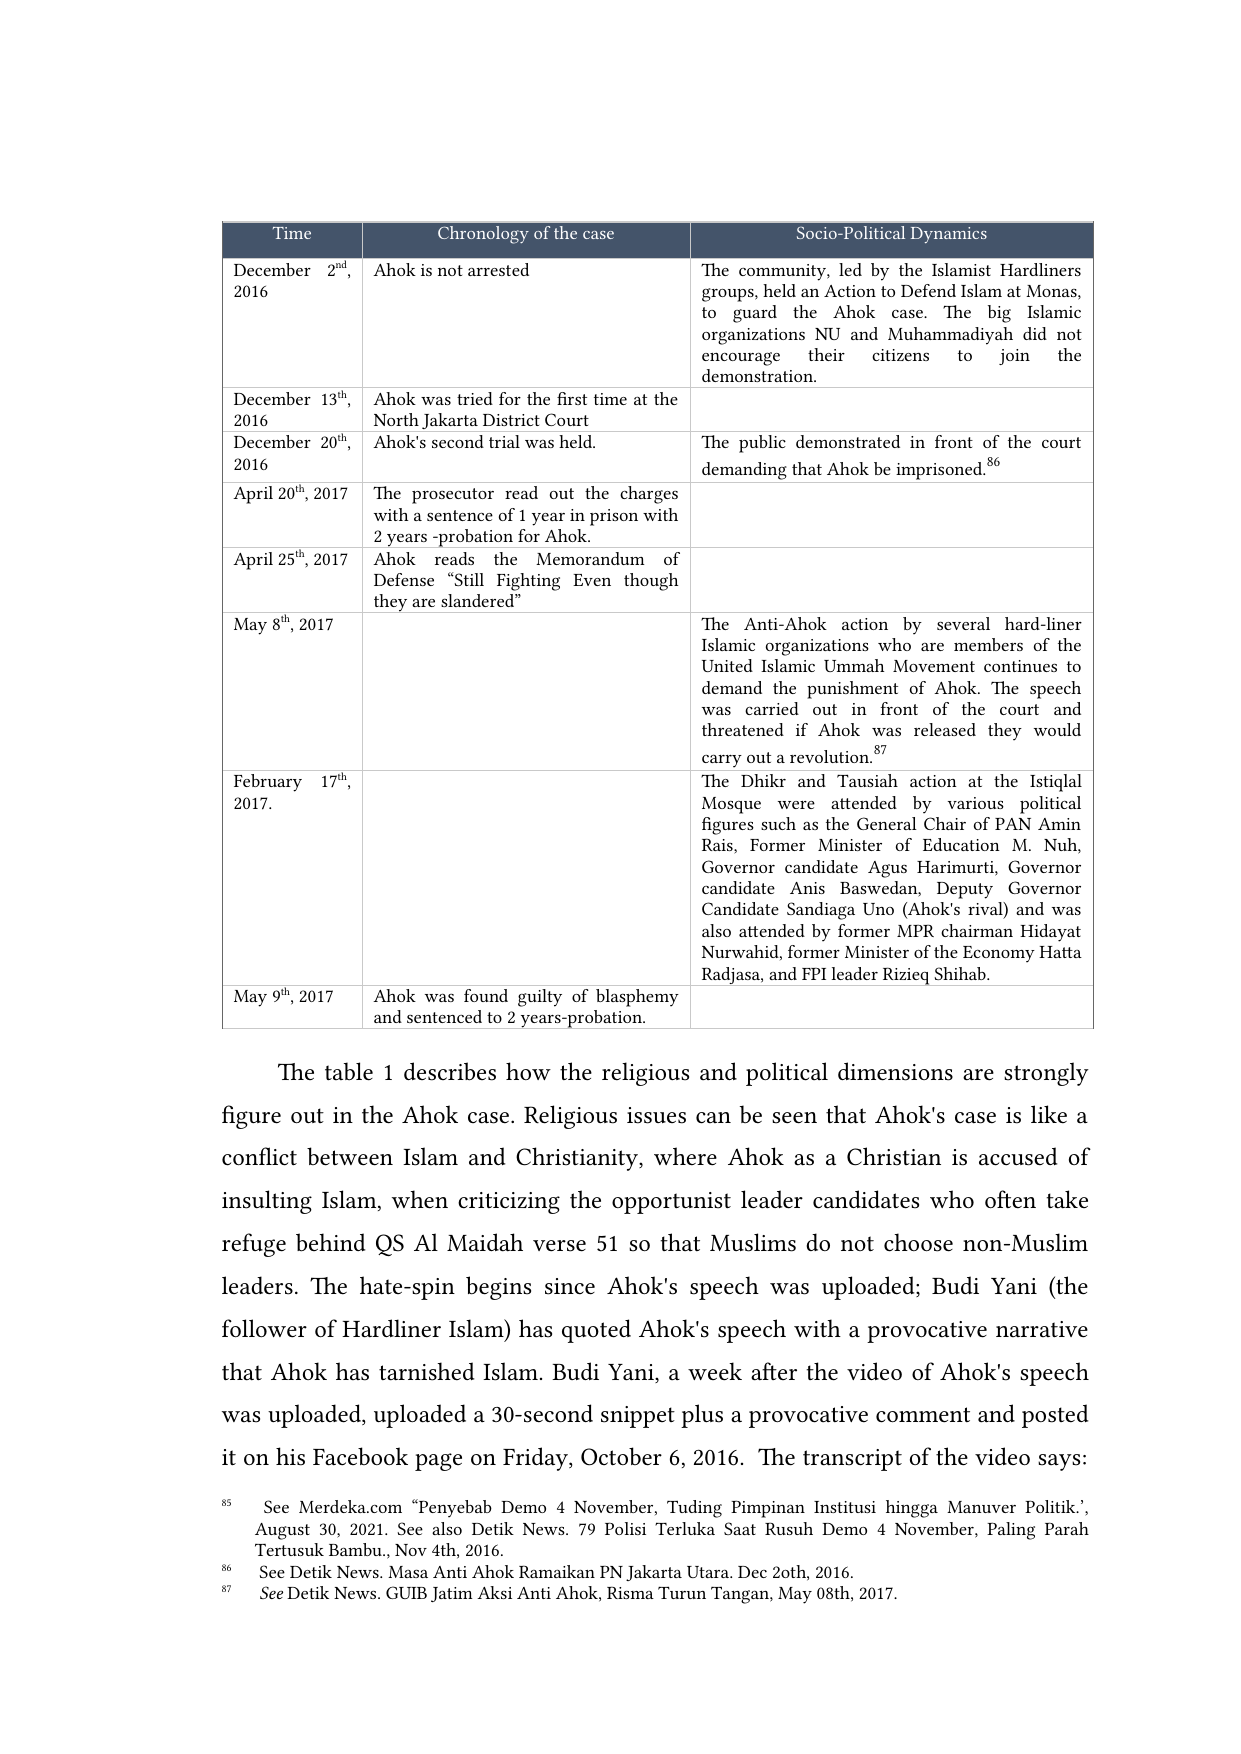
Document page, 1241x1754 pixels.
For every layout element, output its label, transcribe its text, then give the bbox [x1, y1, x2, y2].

table_cell December 13th, 2016 [223, 388, 362, 431]
table_cell The public demonstrated in front of the court demanding that Ahok be imprisoned. [691, 432, 1093, 482]
table_cell April 25th, 2017 [223, 548, 362, 612]
table_cell [691, 388, 1093, 431]
table_cell The prosecutor read out the charges with a sentence of 1 year in prison with 2 years -probation for Ahok. [363, 483, 690, 547]
table_cell The community, led by the Islamist Hardliners groups, held an Action to Defend Islam at Monas, to guard the Ahok case. The big Islamic organizations NU and Muhammadiyah did not encourage their citizens to join the demonstration. [691, 259, 1093, 387]
table_cell [691, 483, 1093, 547]
table_cell [691, 548, 1093, 612]
table_cell December 2nd, 2016 [223, 259, 362, 387]
table_cell May 8th, 2017 [223, 613, 362, 770]
table_cell Ahok's second trial was held. [363, 432, 690, 482]
table_cell February 17th, 2017. [223, 771, 362, 984]
table_header Time [223, 223, 362, 258]
table_header Chronology of the case [363, 223, 690, 258]
table_cell [691, 986, 1093, 1028]
table_cell Ahok was found guilty of blasphemy and sentenced to 2 years-probation. [363, 986, 690, 1028]
table_cell May 9th, 2017 [223, 986, 362, 1028]
table_cell Ahok was tried for the first time at the North Jakarta District Court [363, 388, 690, 431]
table_cell The Anti-Ahok action by several hard-liner Islamic organizations who are members of the United Islamic Ummah Movement continues to demand the punishment of Ahok. The speech was carried out in front of the court and threatened if Ahok was released they would carry out a revolution. [691, 613, 1093, 770]
table_cell April 20th, 2017 [223, 483, 362, 547]
table_cell December 20th, 2016 [223, 432, 362, 482]
table_cell [363, 771, 690, 984]
table_cell Ahok is not arrested [363, 259, 690, 387]
table_cell Ahok reads the Memorandum of Defense “Still Fighting Even though they are slandered” [363, 548, 690, 612]
table_cell The Dhikr and Tausiah action at the Istiqlal Mosque were attended by various political figures such as the General Chair of PAN Amin Rais, Former Minister of Education M. Nuh, Governor candidate Agus Harimurti, Governor candidate Anis Baswedan, Deputy Governor Candidate Sandiaga Uno (Ahok's rival) and was also attended by former MPR chairman Hidayat Nurwahid, former Minister of the Economy Hatta Radjasa, and FPI leader Rizieq Shihab. [691, 771, 1093, 984]
table_header Socio-Political Dynamics [691, 223, 1093, 258]
table_cell [363, 613, 690, 770]
